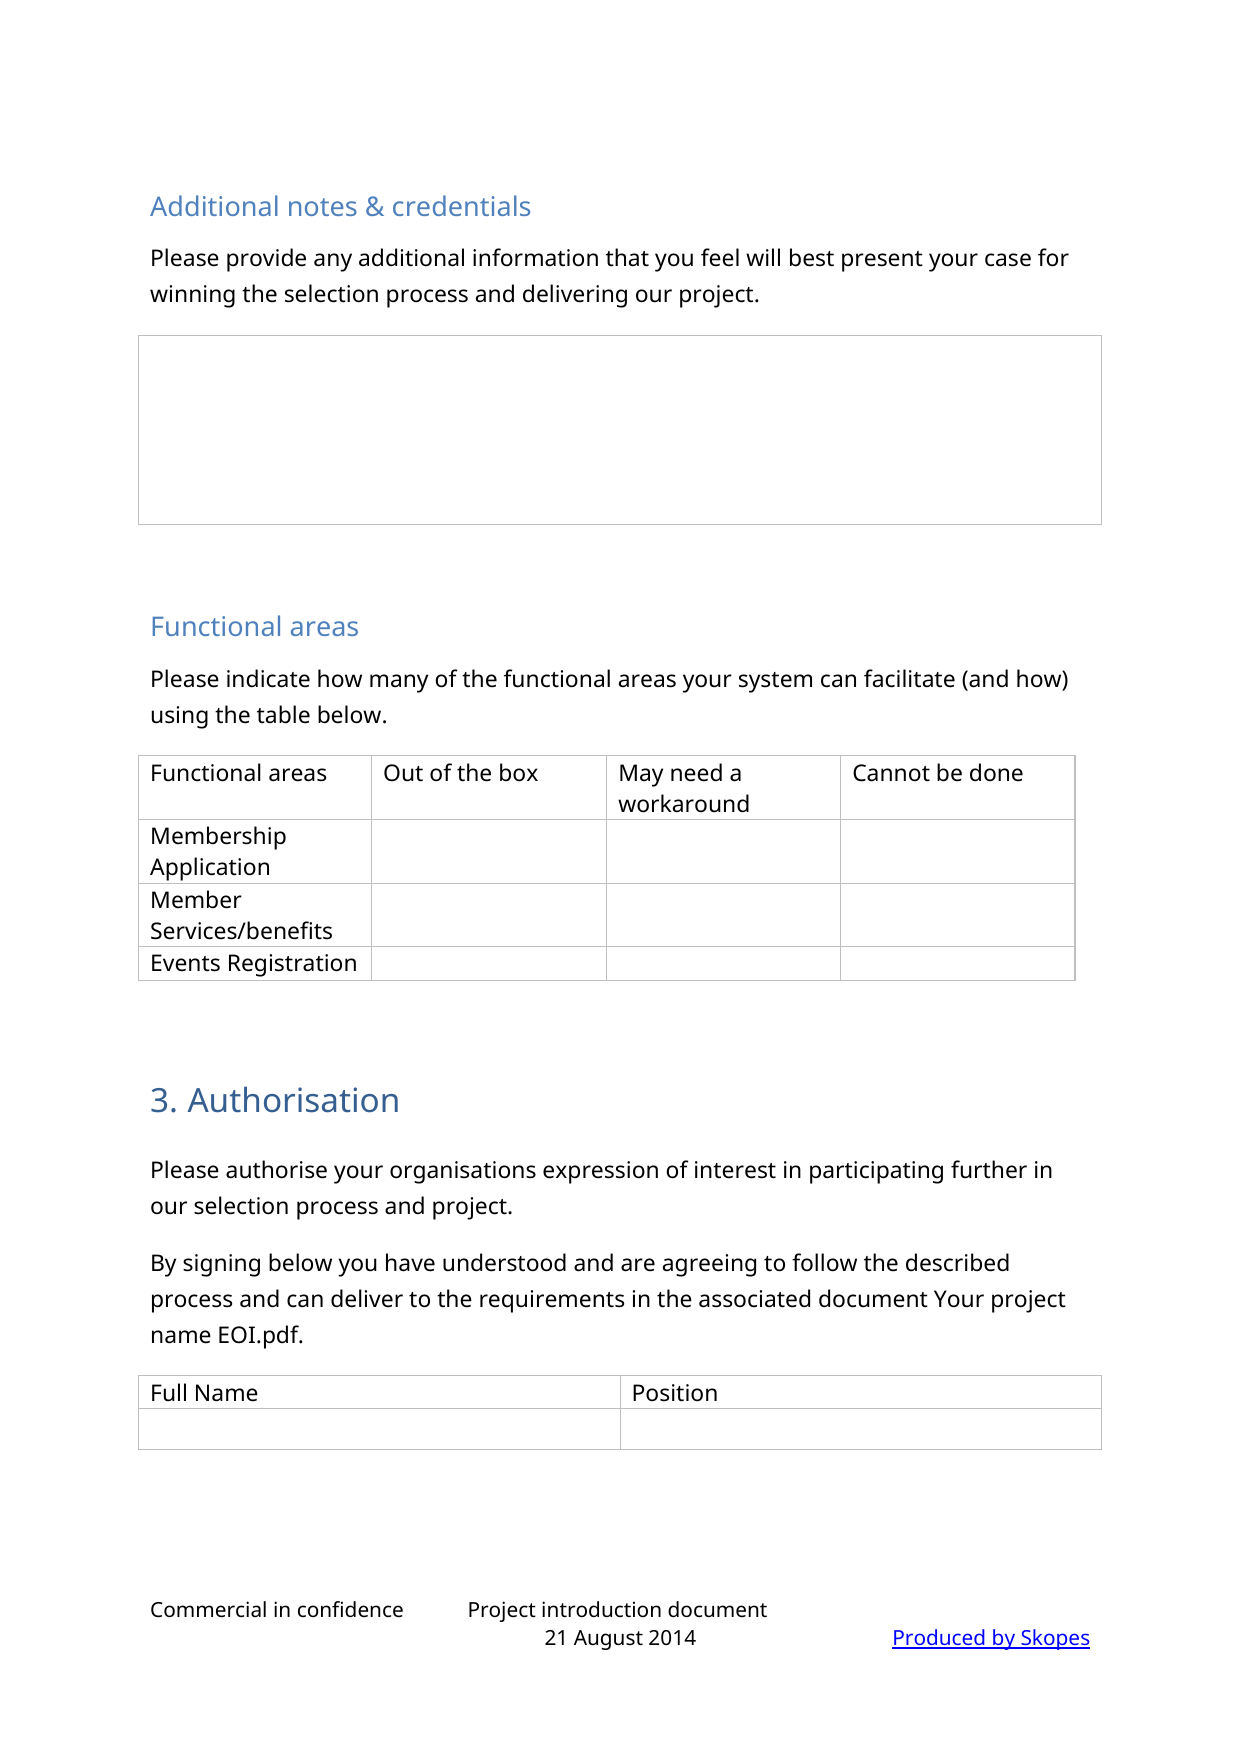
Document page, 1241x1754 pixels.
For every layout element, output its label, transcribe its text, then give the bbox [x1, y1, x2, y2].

table_header Cannot be done [841, 756, 1074, 819]
table_cell Membership Application [139, 820, 371, 882]
table_cell [607, 947, 840, 980]
table_cell [841, 820, 1074, 882]
table_cell [372, 820, 606, 882]
text Please authorise your organisations expression of interest in participating further in our selection process and project. [150, 1154, 1090, 1221]
table_cell [607, 884, 840, 946]
table_header [139, 336, 1101, 524]
table_header Functional areas [139, 756, 371, 819]
table_cell [841, 884, 1074, 946]
text By signing below you have understood and are agreeing to follow the described process and can deliver to the requirements in the associated document Your project name EOI.pdf. [150, 1247, 1090, 1350]
table_cell [372, 884, 606, 946]
text Please indicate how many of the functional areas your system can facilitate (and how) using the table below. [150, 663, 1090, 730]
table_header May need a workaround [607, 756, 840, 819]
table_cell [139, 1409, 620, 1448]
table_cell [607, 820, 840, 882]
table_cell [621, 1409, 1101, 1448]
subtitle Additional notes & credentials [150, 187, 1090, 224]
text Please provide any additional information that you feel will best present your case for winning the selection process and delivering our project. [150, 242, 1090, 309]
table_cell Events Registration [139, 947, 371, 980]
table_header Full Name [139, 1376, 620, 1408]
table_header Out of the box [372, 756, 606, 819]
table_header Position [621, 1376, 1101, 1408]
subtitle Functional areas [150, 608, 1090, 645]
table_cell [841, 947, 1074, 980]
table_cell [372, 947, 606, 980]
subtitle Authorisation [150, 1077, 1090, 1122]
table_cell Member Services/benefits [139, 884, 371, 946]
